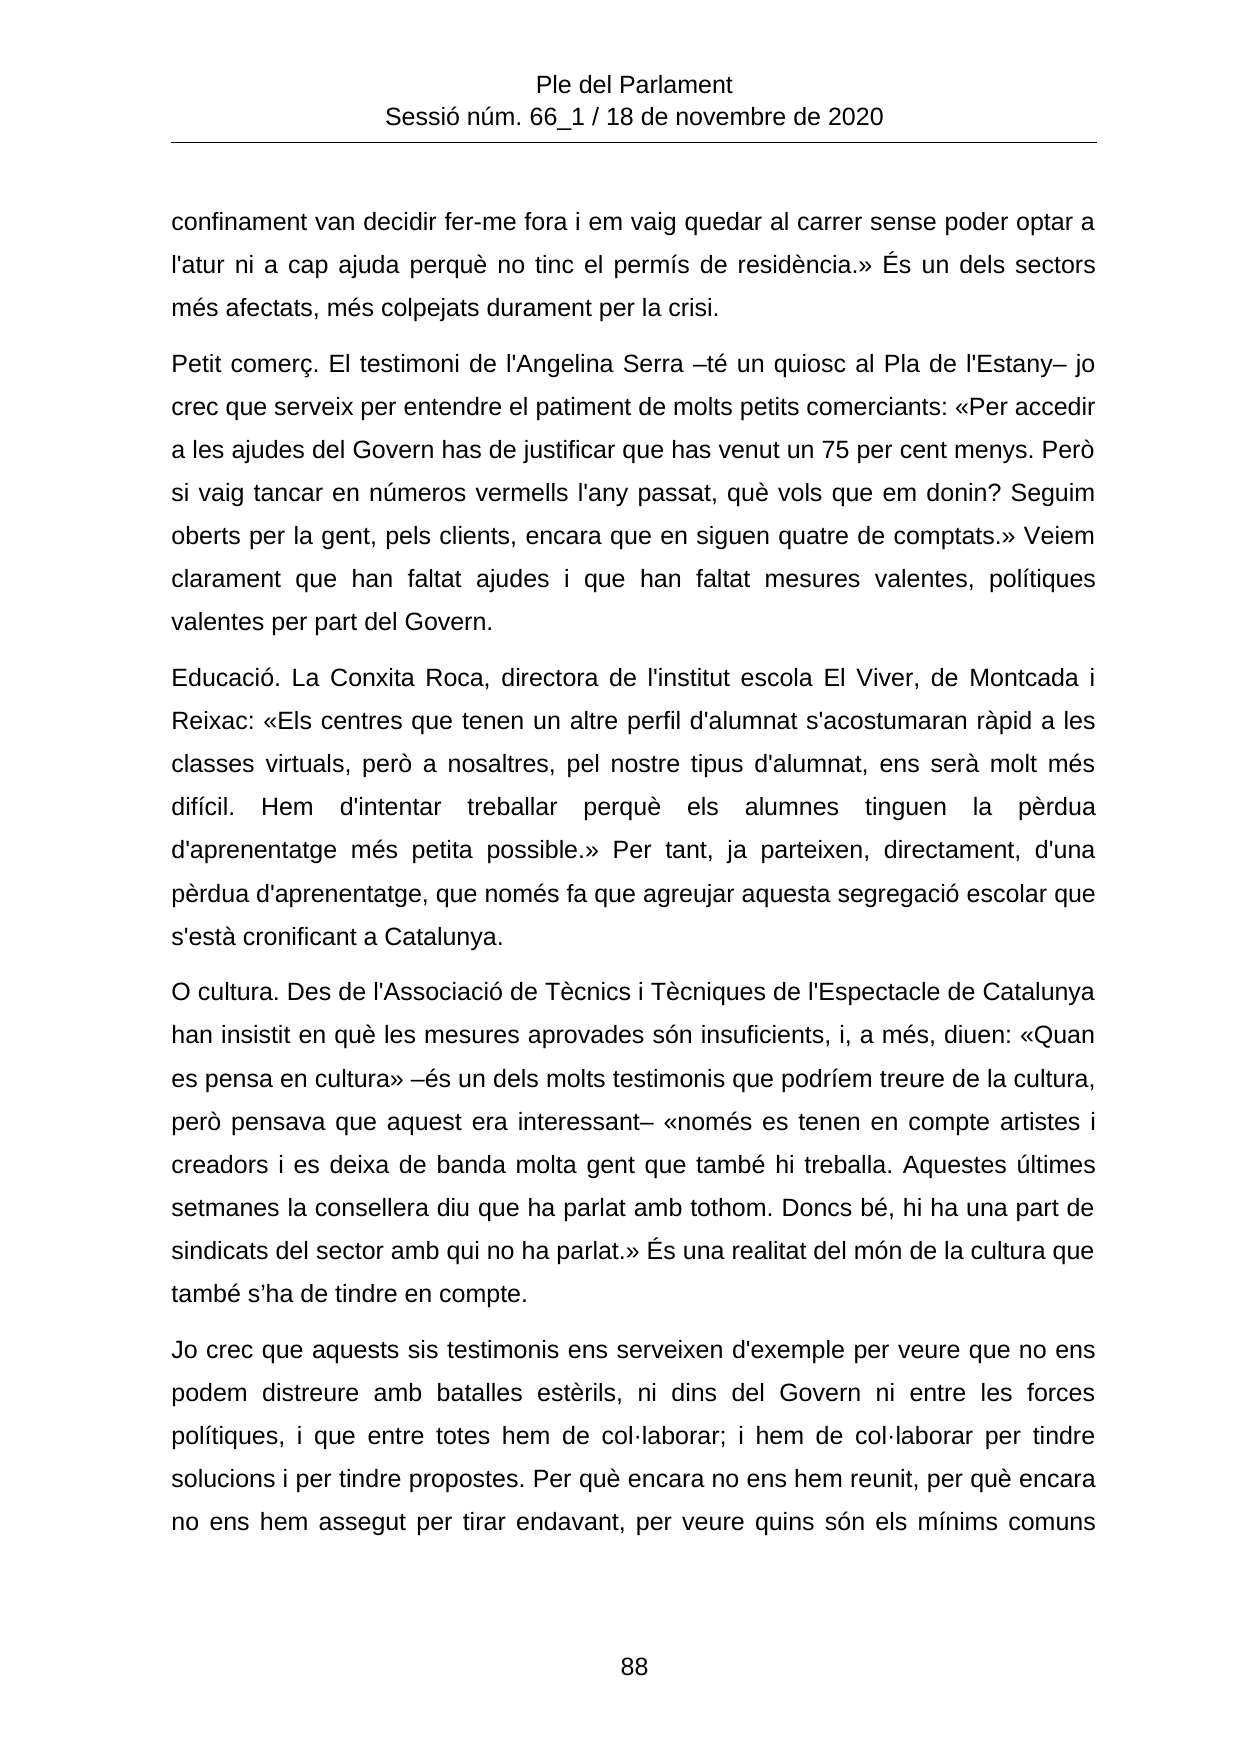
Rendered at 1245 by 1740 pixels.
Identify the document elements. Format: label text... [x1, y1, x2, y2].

text O cultura. Des de l'Associació de Tècnics i Tècniques de l'Espectacle de Catalunya han insistit en què les mesures aprovades són insuficients, i, a més, diuen: «Quan es pensa en cultura» –és un dels molts testimonis que podríem treure de la cultura, però pensava que aquest era interessant– «només es tenen en compte artistes i creadors i es deixa de banda molta gent que també hi treballa. Aquestes últimes setmanes la consellera diu que ha parlat amb tothom. Doncs bé, hi ha una part de sindicats del sector amb qui no ha parlat.» És una realitat del món de la cultura que també s’ha de tindre en compte. [171, 977, 1097, 1308]
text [171, 207, 1097, 322]
text Educació. La Conxita Roca, directora de l'institut escola El Viver, de Montcada i Reixac: «Els centres que tenen un altre perfil d'alumnat s'acostumaran ràpid a les classes virtuals, però a nosaltres, pel nostre tipus d'alumnat, ens serà molt més difícil. Hem d'intentar treballar perquè els alumnes tinguen la pèrdua d'aprenentatge més petita possible.» Per tant, ja parteixen, directament, d'una pèrdua d'aprenentatge, que només fa que agreujar aquesta segregació escolar que s'està cronificant a Catalunya. [171, 663, 1097, 951]
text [171, 1335, 1097, 1536]
text Petit comerç. El testimoni de l'Angelina Serra –té un quiosc al Pla de l'Estany– jo crec que serveix per entendre el patiment de molts petits comerciants: «Per accedir a les ajudes del Govern has de justificar que has venut un 75 per cent menys. Però si vaig tancar en números vermells l'any passat, què vols que em donin? Seguim oberts per la gent, pels clients, encara que en siguen quatre de comptats.» Veiem clarament que han faltat ajudes i que han faltat mesures valentes, polítiques valentes per part del Govern. [171, 349, 1097, 636]
